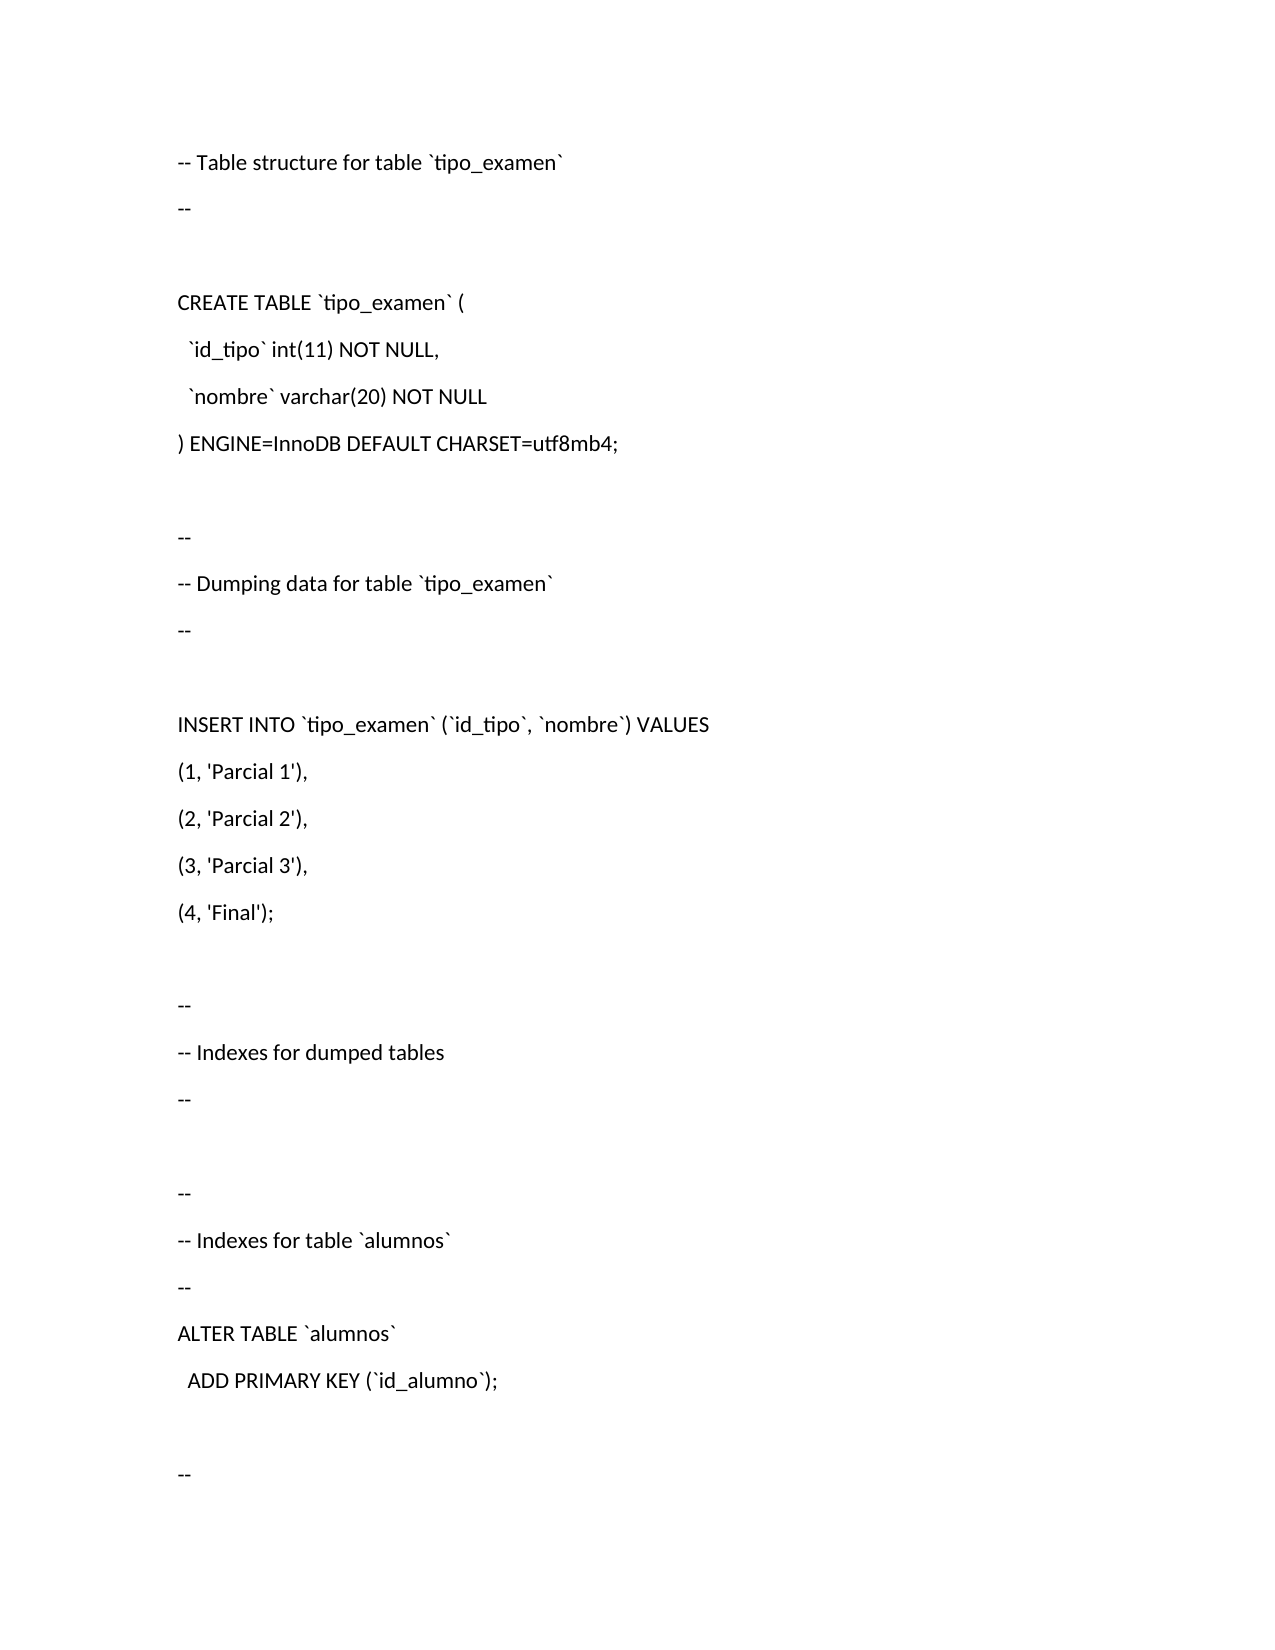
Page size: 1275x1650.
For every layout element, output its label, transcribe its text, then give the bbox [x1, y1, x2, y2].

text `nombre` varchar(20) NOT NULL [177, 382, 1098, 410]
text -- [177, 1179, 1098, 1207]
text (1, 'Parcial 1'), [177, 757, 1098, 785]
text -- Indexes for dumped tables [177, 1038, 1098, 1066]
text ADD PRIMARY KEY (`id_alumno`); [177, 1366, 1098, 1394]
text -- Dumping data for table `tipo_examen` [177, 569, 1098, 597]
text -- [177, 523, 1098, 551]
text (2, 'Parcial 2'), [177, 804, 1098, 832]
text -- [177, 1273, 1098, 1301]
text CREATE TABLE `tipo_examen` ( [177, 288, 1098, 316]
text INSERT INTO `tipo_examen` (`id_tipo`, `nombre`) VALUES [177, 710, 1098, 738]
text `id_tipo` int(11) NOT NULL, [177, 335, 1098, 363]
text -- [177, 616, 1098, 644]
text -- [177, 1085, 1098, 1113]
text (4, 'Final'); [177, 898, 1098, 926]
text (3, 'Parcial 3'), [177, 851, 1098, 879]
text -- Table structure for table `tipo_examen` [177, 148, 1098, 176]
text -- [177, 991, 1098, 1019]
text -- Indexes for table `alumnos` [177, 1226, 1098, 1254]
text ) ENGINE=InnoDB DEFAULT CHARSET=utf8mb4; [177, 429, 1098, 457]
text ALTER TABLE `alumnos` [177, 1319, 1098, 1347]
text -- [177, 1460, 1098, 1488]
text -- [177, 194, 1098, 222]
